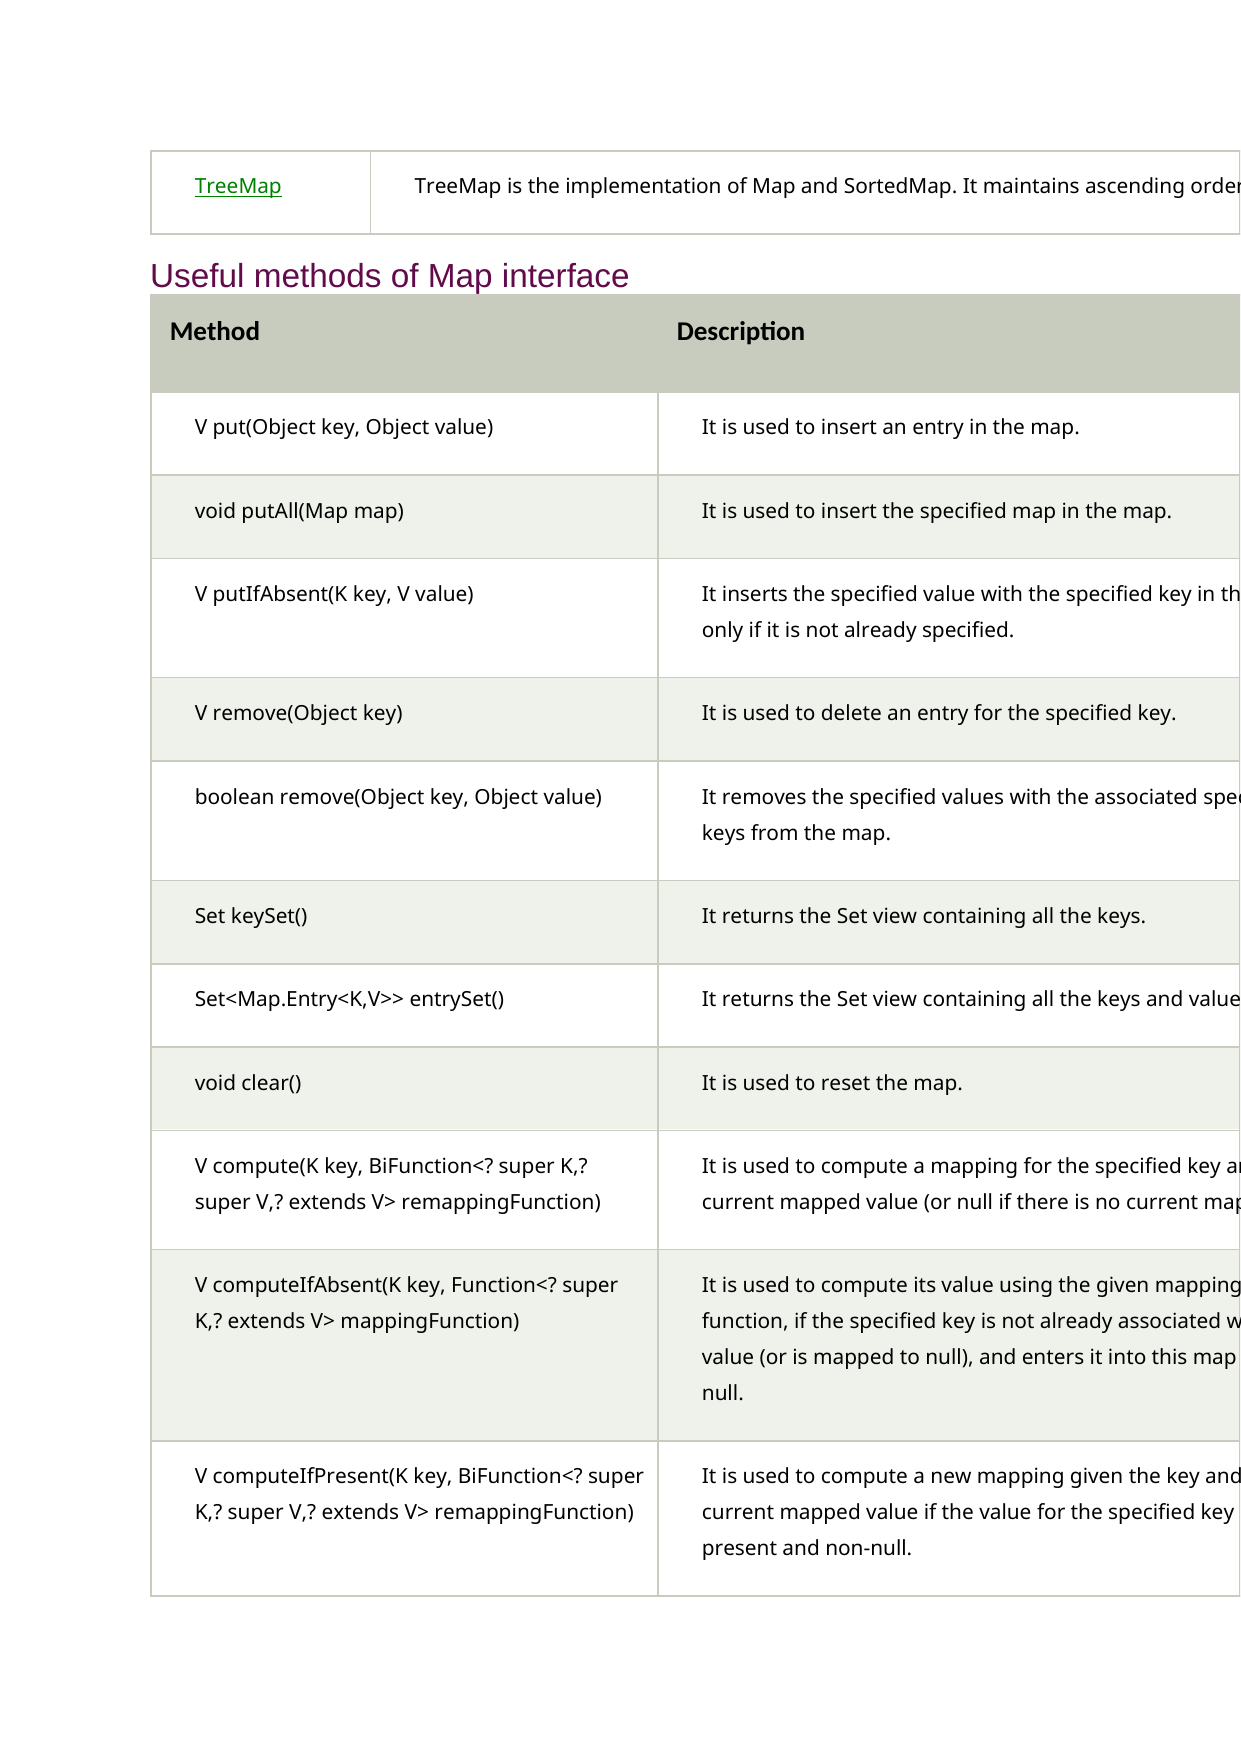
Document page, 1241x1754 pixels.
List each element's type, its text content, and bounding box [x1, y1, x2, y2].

table_cell V computeIfPresent(K key, BiFunction<? super K,? super V,? extends V> remappingFunction) [152, 1442, 657, 1595]
table_cell It is used to reset the map. [659, 1048, 1239, 1129]
table_cell TreeMap [152, 152, 370, 233]
table_cell It is used to compute a new mapping given the key and its current mapped value if the value for the specified key is present and non-null. [659, 1442, 1239, 1595]
table_cell It returns the Set view containing all the keys and values. [659, 965, 1239, 1046]
table_cell void putAll(Map map) [152, 476, 657, 558]
table_cell V computeIfAbsent(K key, Function<? super K,? extends V> mappingFunction) [152, 1250, 657, 1440]
table_cell It is used to compute a mapping for the specified key and its current mapped value (or null if there is no current mapping). [659, 1131, 1239, 1249]
table_cell It is used to insert the specified map in the map. [659, 476, 1239, 558]
table_cell V remove(Object key) [152, 678, 657, 760]
subtitle Useful methods of Map interface [150, 256, 1090, 294]
table_header Description [658, 296, 1239, 391]
table_cell It inserts the specified value with the specified key in the map only if it is not already specified. [659, 559, 1239, 677]
table_cell TreeMap is the implementation of Map and SortedMap. It maintains ascending order. [371, 152, 1239, 233]
table_cell It is used to compute its value using the given mapping function, if the specified key is not already associated with a value (or is mapped to null), and enters it into this map unless null. [659, 1250, 1239, 1440]
table_cell V put(Object key, Object value) [152, 393, 657, 474]
table_cell V compute(K key, BiFunction<? super K,? super V,? extends V> remappingFunction) [152, 1131, 657, 1249]
table_cell Set keySet() [152, 881, 657, 963]
table_cell It is used to delete an entry for the specified key. [659, 678, 1239, 760]
table_header Method [152, 296, 658, 391]
table_cell V putIfAbsent(K key, V value) [152, 559, 657, 677]
table_cell boolean remove(Object key, Object value) [152, 762, 657, 879]
table_cell It returns the Set view containing all the keys. [659, 881, 1239, 963]
table_cell It removes the specified values with the associated specified keys from the map. [659, 762, 1239, 879]
table_cell It is used to insert an entry in the map. [659, 393, 1239, 474]
table_cell void clear() [152, 1048, 657, 1129]
table_cell Set<Map.Entry<K,V>> entrySet() [152, 965, 657, 1046]
